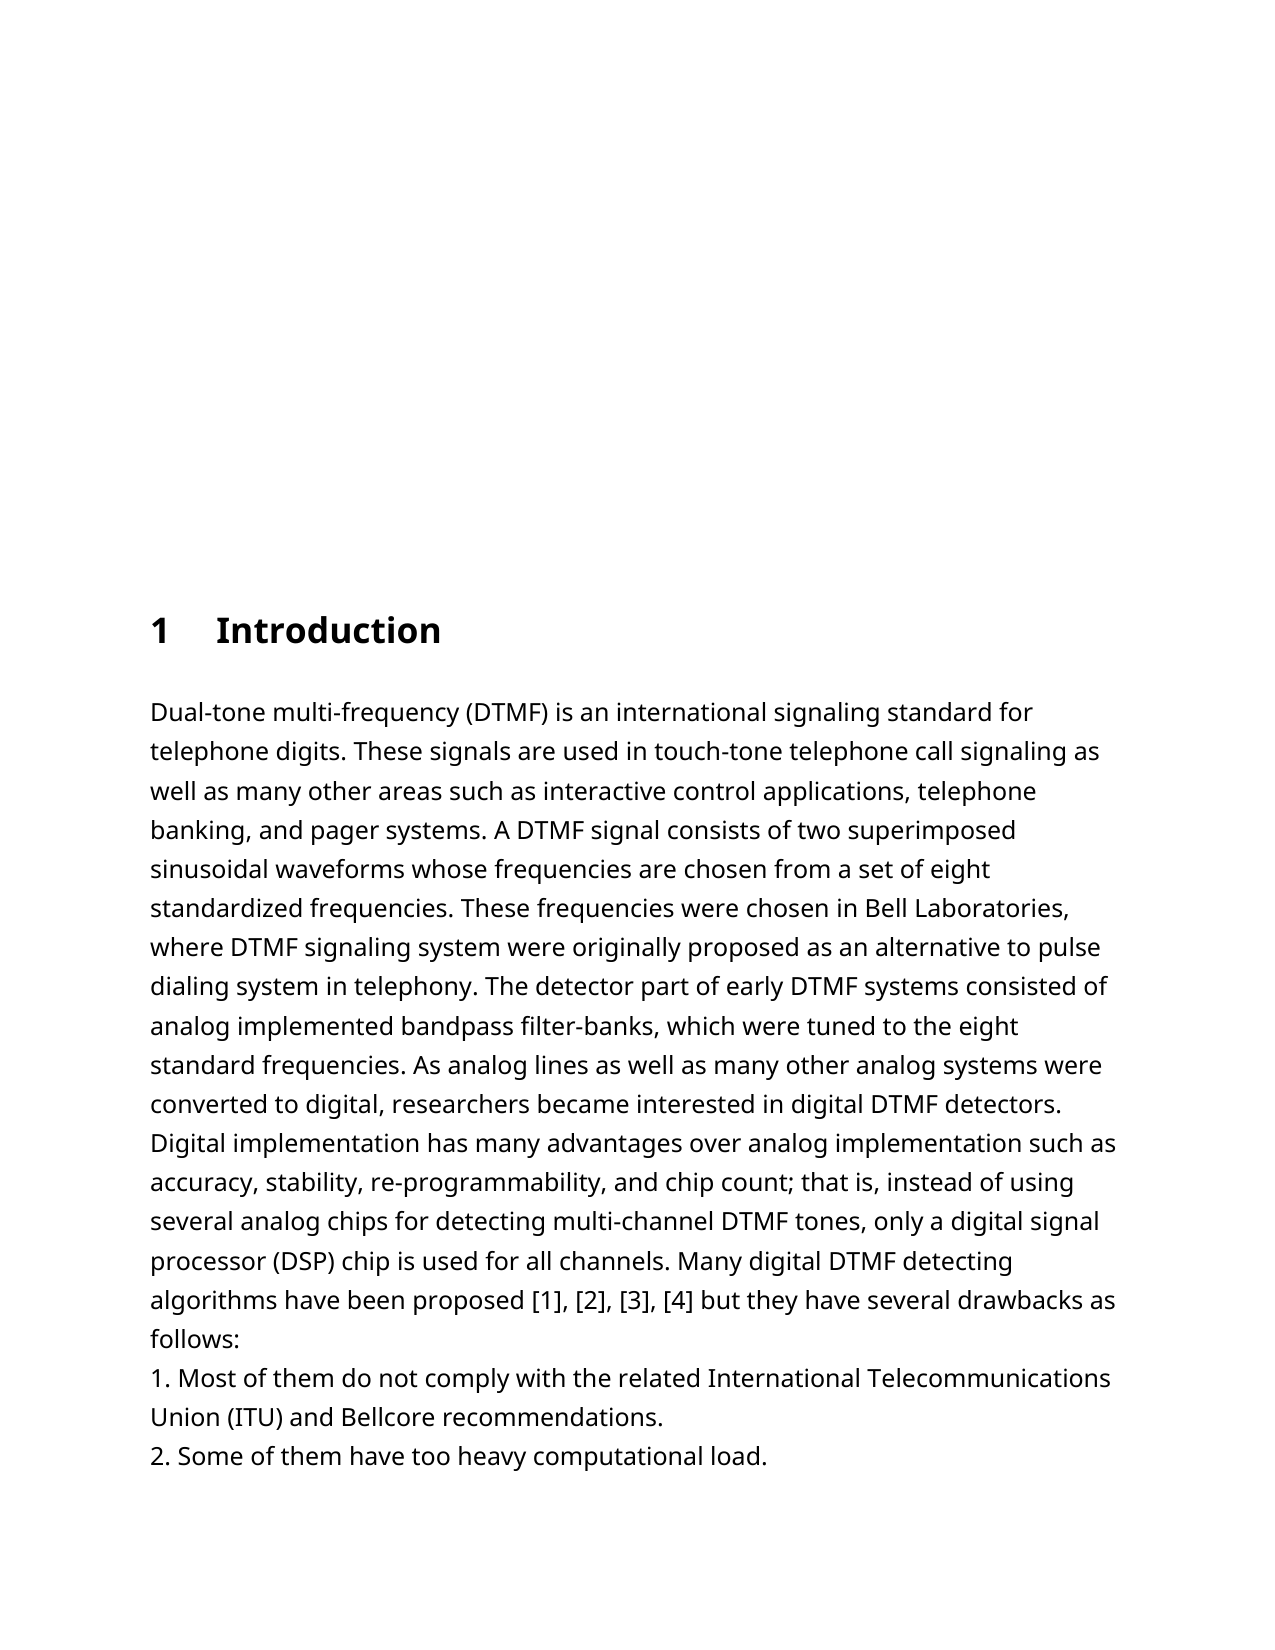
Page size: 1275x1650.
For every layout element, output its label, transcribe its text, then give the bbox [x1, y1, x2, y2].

text 1. Most of them do not comply with the related International Telecommunications Union (ITU) and Bellcore recommendations. [150, 1361, 1125, 1434]
subtitle Introduction [150, 606, 1125, 654]
text 2. Some of them have too heavy computational load. [150, 1439, 1125, 1473]
text Dual-tone multi-frequency (DTMF) is an international signaling standard for telephone digits. These signals are used in touch-tone telephone call signaling as well as many other areas such as interactive control applications, telephone banking, and pager systems. A DTMF signal consists of two superimposed sinusoidal waveforms whose frequencies are chosen from a set of eight standardized frequencies. These frequencies were chosen in Bell Laboratories, where DTMF signaling system were originally proposed as an alternative to pulse dialing system in telephony. The detector part of early DTMF systems consisted of analog implemented bandpass filter-banks, which were tuned to the eight standard frequencies. As analog lines as well as many other analog systems were converted to digital, researchers became interested in digital DTMF detectors. Digital implementation has many advantages over analog implementation such as accuracy, stability, re-programmability, and chip count; that is, instead of using several analog chips for detecting multi-channel DTMF tones, only a digital signal processor (DSP) chip is used for all channels. Many digital DTMF detecting algorithms have been proposed [1], [2], [3], [4] but they have several drawbacks as follows: [150, 695, 1125, 1356]
